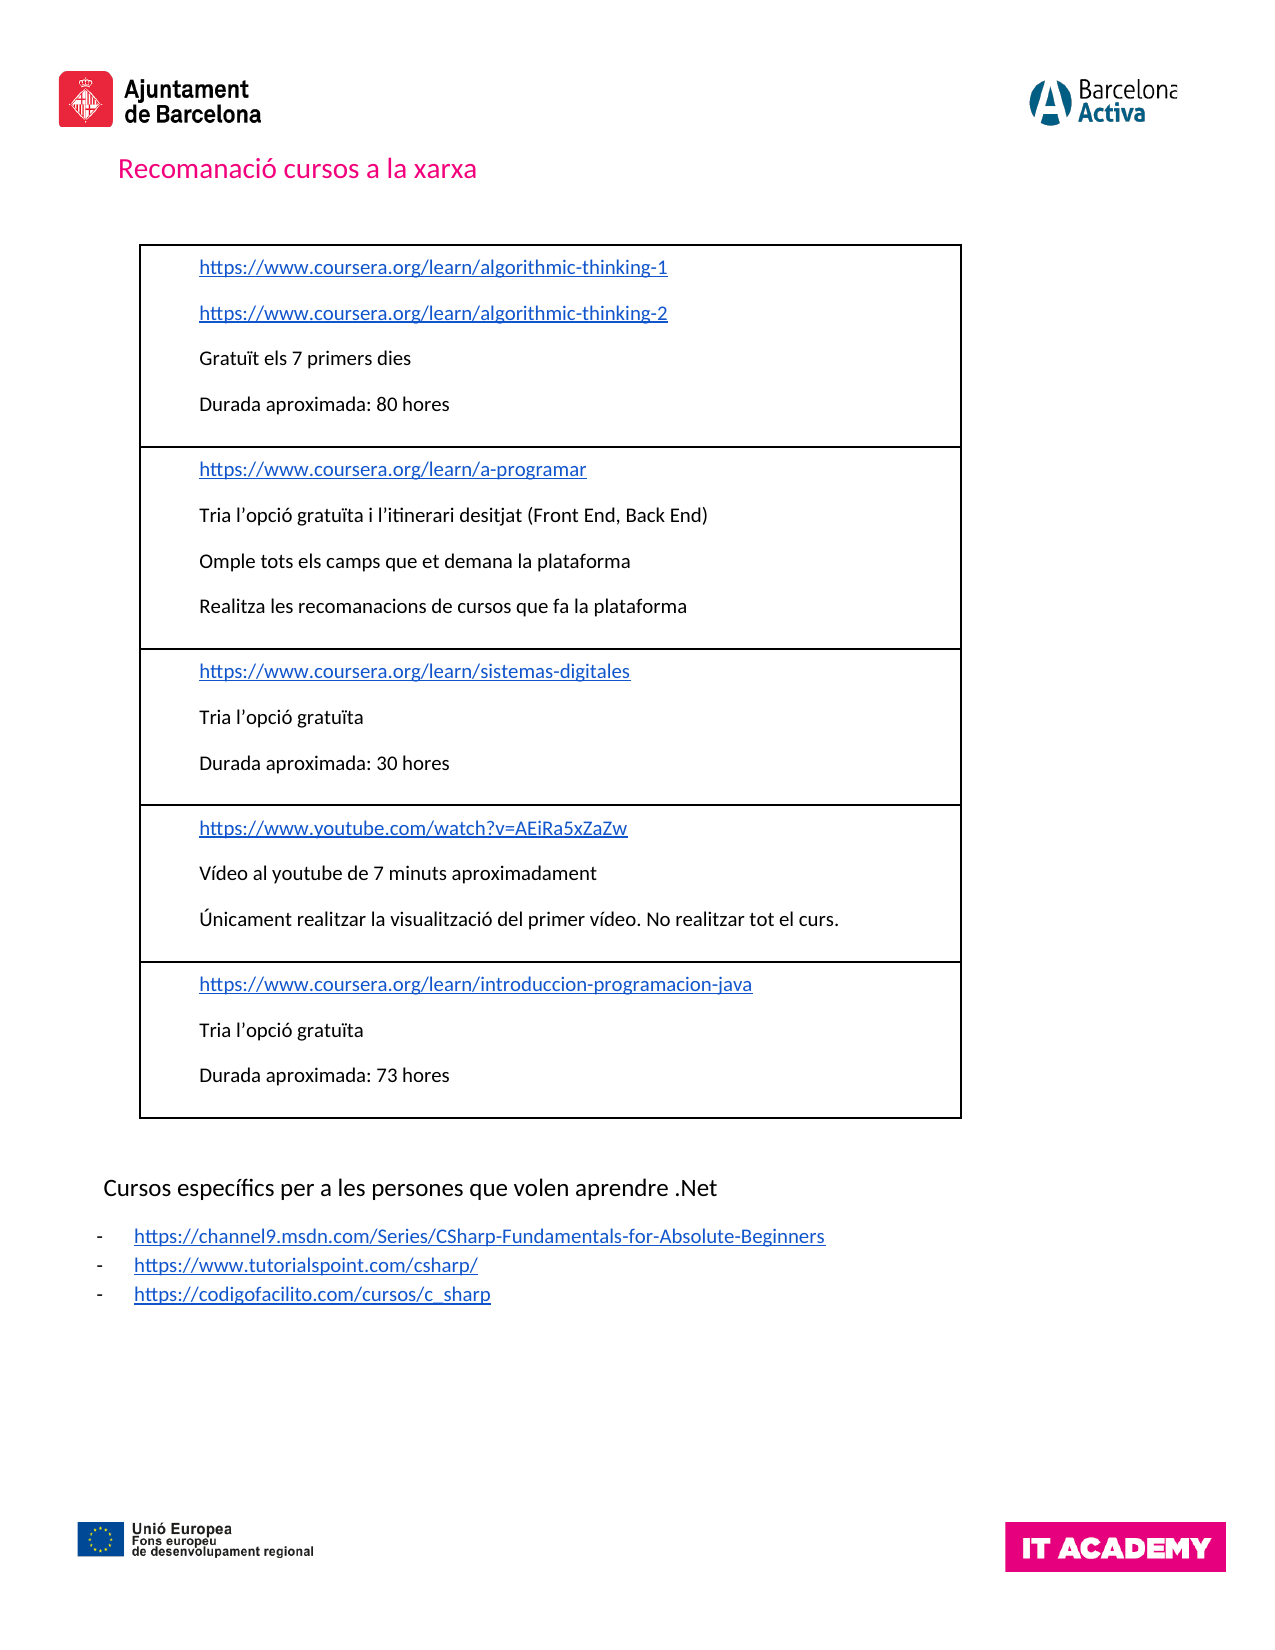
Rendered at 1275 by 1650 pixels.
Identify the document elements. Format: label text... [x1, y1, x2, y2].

table_cell https://www.youtube.com/watch?v=AEiRa5xZaZw Vídeo al youtube de 7 minuts aproximadament Únicament realitzar la visualització del primer vídeo. No realitzar tot el curs. [141, 806, 960, 961]
table_cell https://www.coursera.org/learn/introduccion-programacion-java Tria l’opció gratuïta Durada aproximada: 73 hores [141, 963, 960, 1117]
list https://channel9.msdn.com/Series/CSharp-Fundamentals-for-Absolute-Beginners [96, 1223, 1226, 1249]
picture [1005, 1522, 1226, 1572]
table_cell https://www.coursera.org/learn/a-programar Tria l’opció gratuïta i l’itinerari desitjat (Front End, Back End) Omple tots els camps que et demana la plataforma Realitza les recomanacions de cursos que fa la plataforma [141, 448, 960, 648]
picture [77, 1522, 314, 1558]
text Cursos específics per a les persones que volen aprendre .Net [103, 1172, 1226, 1202]
list https://www.tutorialspoint.com/csharp/ [96, 1252, 1226, 1278]
picture [58, 71, 1178, 127]
list https://codigofacilito.com/cursos/c_sharp [96, 1282, 1226, 1307]
table_header https://www.coursera.org/learn/algorithmic-thinking-1 https://www.coursera.org/learn/algorithmic-thinking-2 Gratuït els 7 primers dies Durada aproximada: 80 hores [141, 246, 960, 446]
text Recomanació cursos a la xarxa [118, 150, 1226, 186]
table_cell https://www.coursera.org/learn/sistemas-digitales Tria l’opció gratuïta Durada aproximada: 30 hores [141, 650, 960, 804]
